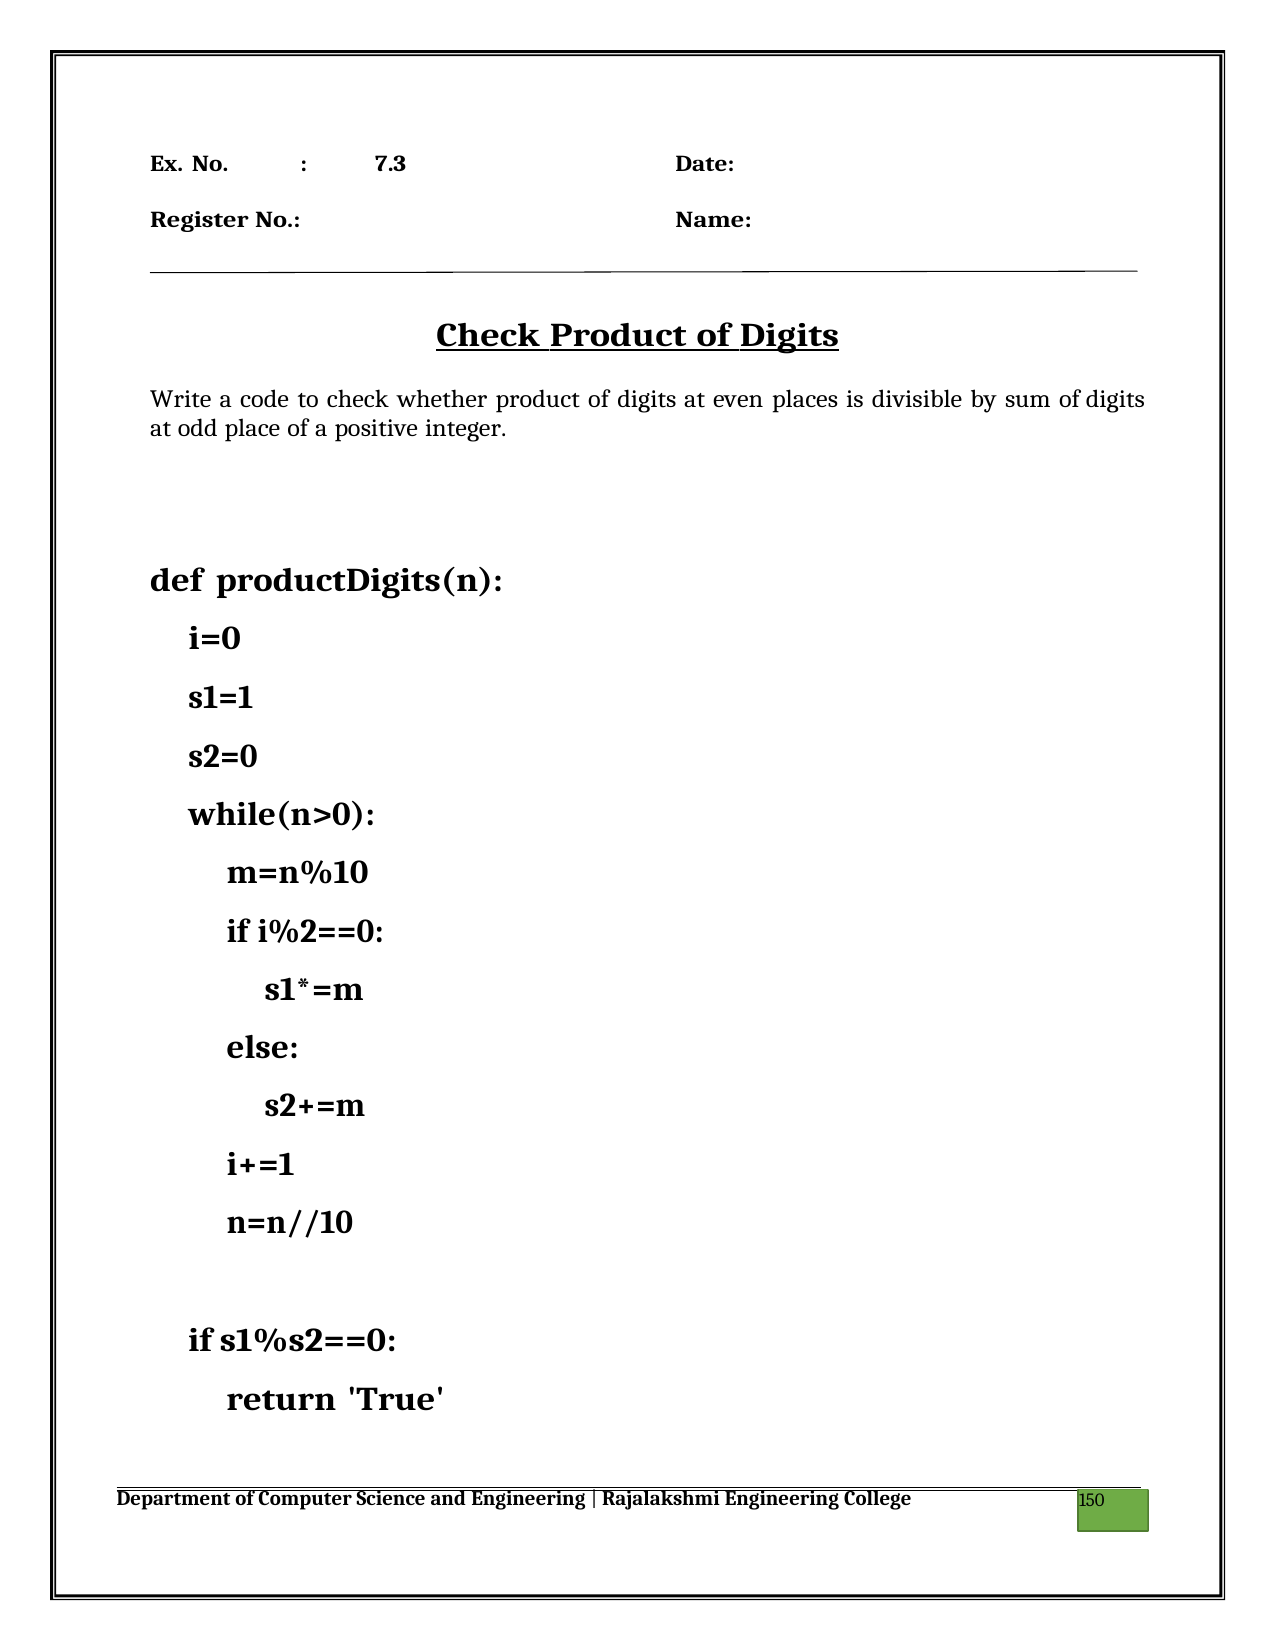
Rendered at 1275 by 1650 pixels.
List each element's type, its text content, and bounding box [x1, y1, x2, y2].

text s1*=m else: [226, 970, 371, 1067]
text Write a code to check whether product of digits at even places is divisible by sum of digits at odd place of a positive integer. [150, 384, 1150, 442]
subtitle if s1%s2==0: return 'True' [188, 1321, 450, 1418]
text n=n//10 [226, 1203, 1150, 1242]
subtitle while(n>0): m=n%10 if i%2==0: [188, 796, 391, 950]
subtitle s2+=m i+=1 [226, 1087, 388, 1183]
text Ex. No. : 7.3 Date: [150, 151, 1150, 177]
subtitle def productDigits(n): i=0 [150, 561, 514, 658]
text Register No.: Name: [150, 206, 1150, 233]
text s1=1 s2=0 [188, 678, 265, 775]
subtitle Check Product of Digits [221, 316, 1054, 355]
